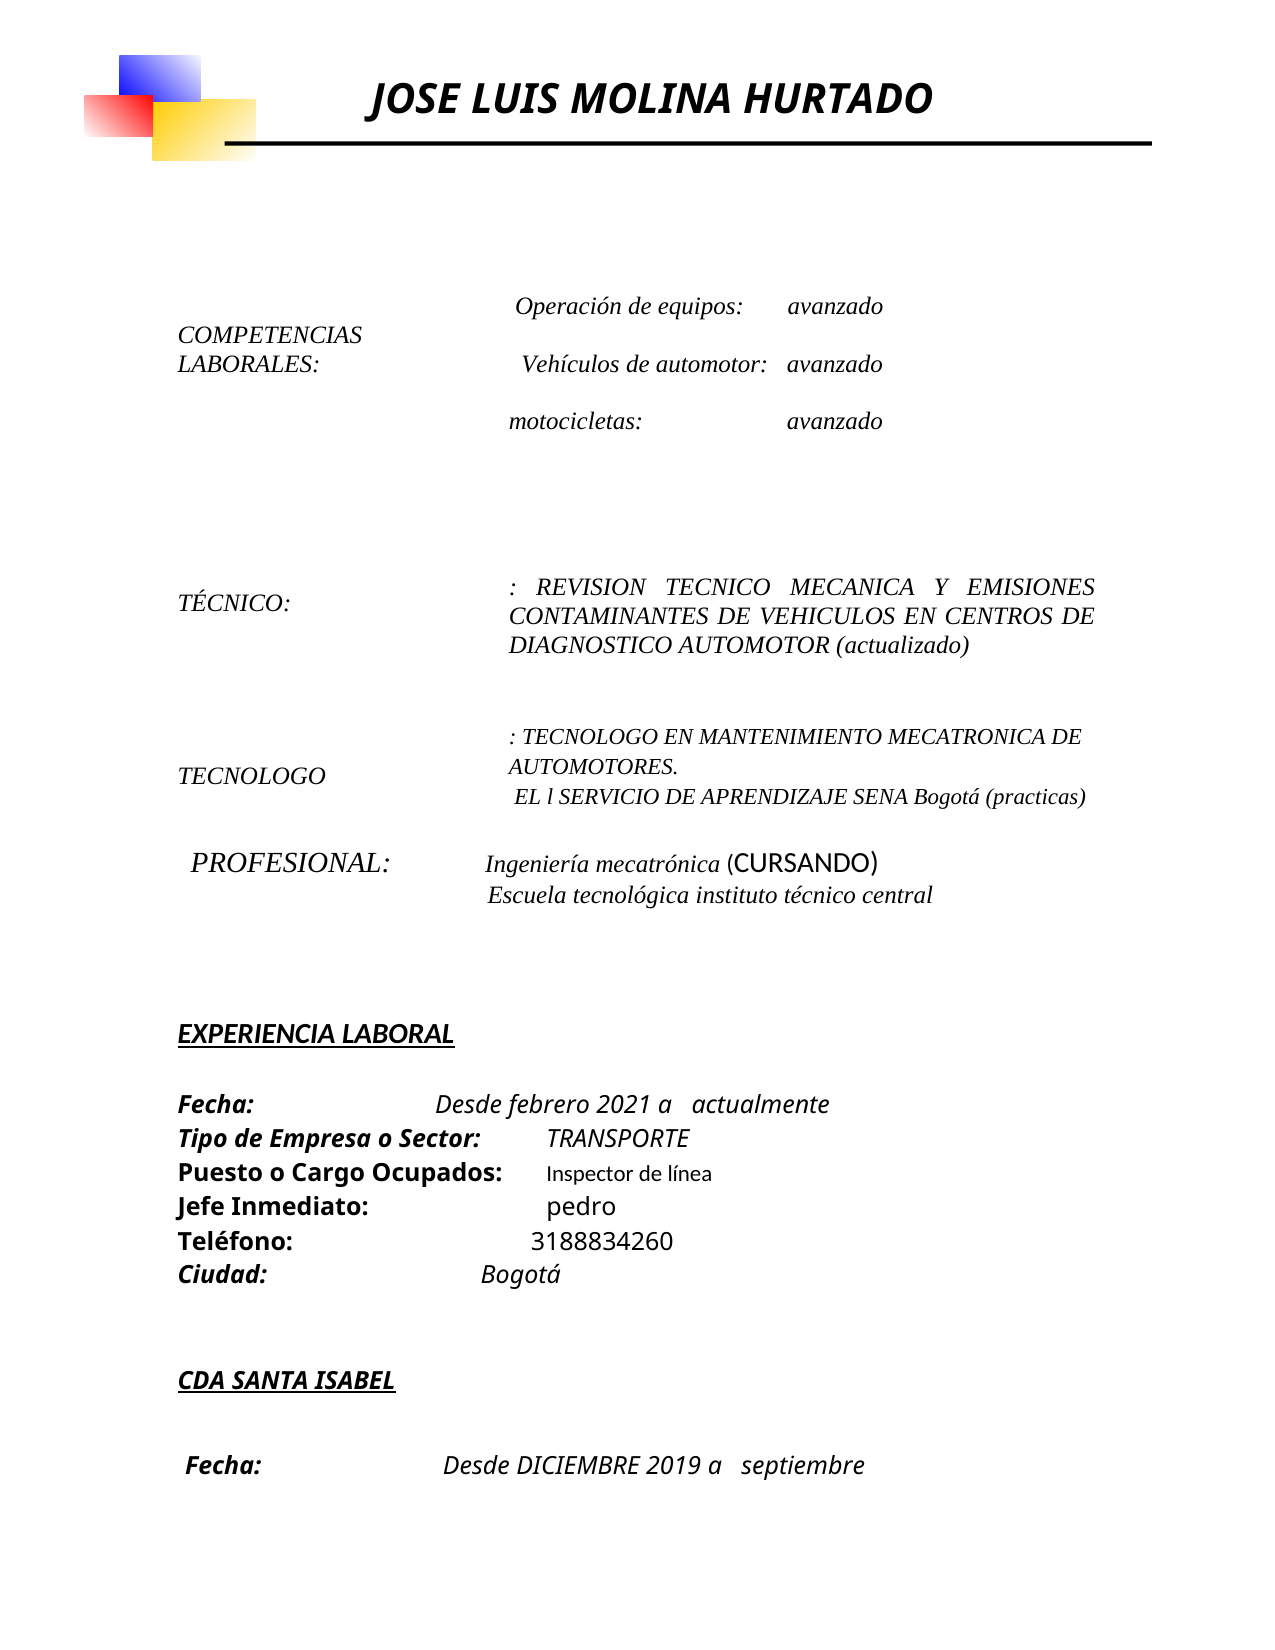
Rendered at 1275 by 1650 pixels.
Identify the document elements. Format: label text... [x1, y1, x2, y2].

title Operación de equipos: avanzado [508, 291, 1098, 320]
title Tipo de Empresa o Sector: TRANSPORTE [177, 1121, 1098, 1155]
text : TECNOLOGO EN MANTENIMIENTO MECATRONICA DE AUTOMOTORES. [508, 723, 1098, 779]
title Fecha: Desde DICIEMBRE 2019 a septiembre [177, 1448, 1098, 1482]
title Vehículos de automotor: avanzado [508, 349, 1098, 378]
title Fecha: Desde febrero 2021 a actualmente [177, 1087, 1098, 1121]
text EL l SERVICIO DE APRENDIZAJE SENA Bogotá (practicas) [508, 783, 1098, 810]
title TECNOLOGO [177, 761, 435, 789]
title EXPERIENCIA LABORAL [177, 1016, 1098, 1051]
title PROFESIONAL: Ingeniería mecatrónica (CURSANDO) [177, 844, 1098, 880]
title Ciudad: Bogotá [177, 1257, 1098, 1291]
text Teléfono: 3188834260 [177, 1223, 1098, 1257]
text Puesto o Cargo Ocupados: Inspector de línea Jefe Inmediato: pedro [177, 1155, 1098, 1223]
title Escuela tecnológica instituto técnico central [177, 880, 1098, 909]
title motocicletas: avanzado [508, 406, 1098, 435]
title CDA SANTA ISABEL [177, 1362, 1098, 1397]
title COMPETENCIAS LABORALES: [177, 320, 435, 378]
title : REVISION TECNICO MECANICA Y EMISIONES CONTAMINANTES DE VEHICULOS EN CENTROS DE DIAGNOSTICO AUTOMOTOR (actualizado) [508, 572, 1098, 659]
title TÉCNICO: [177, 588, 435, 617]
